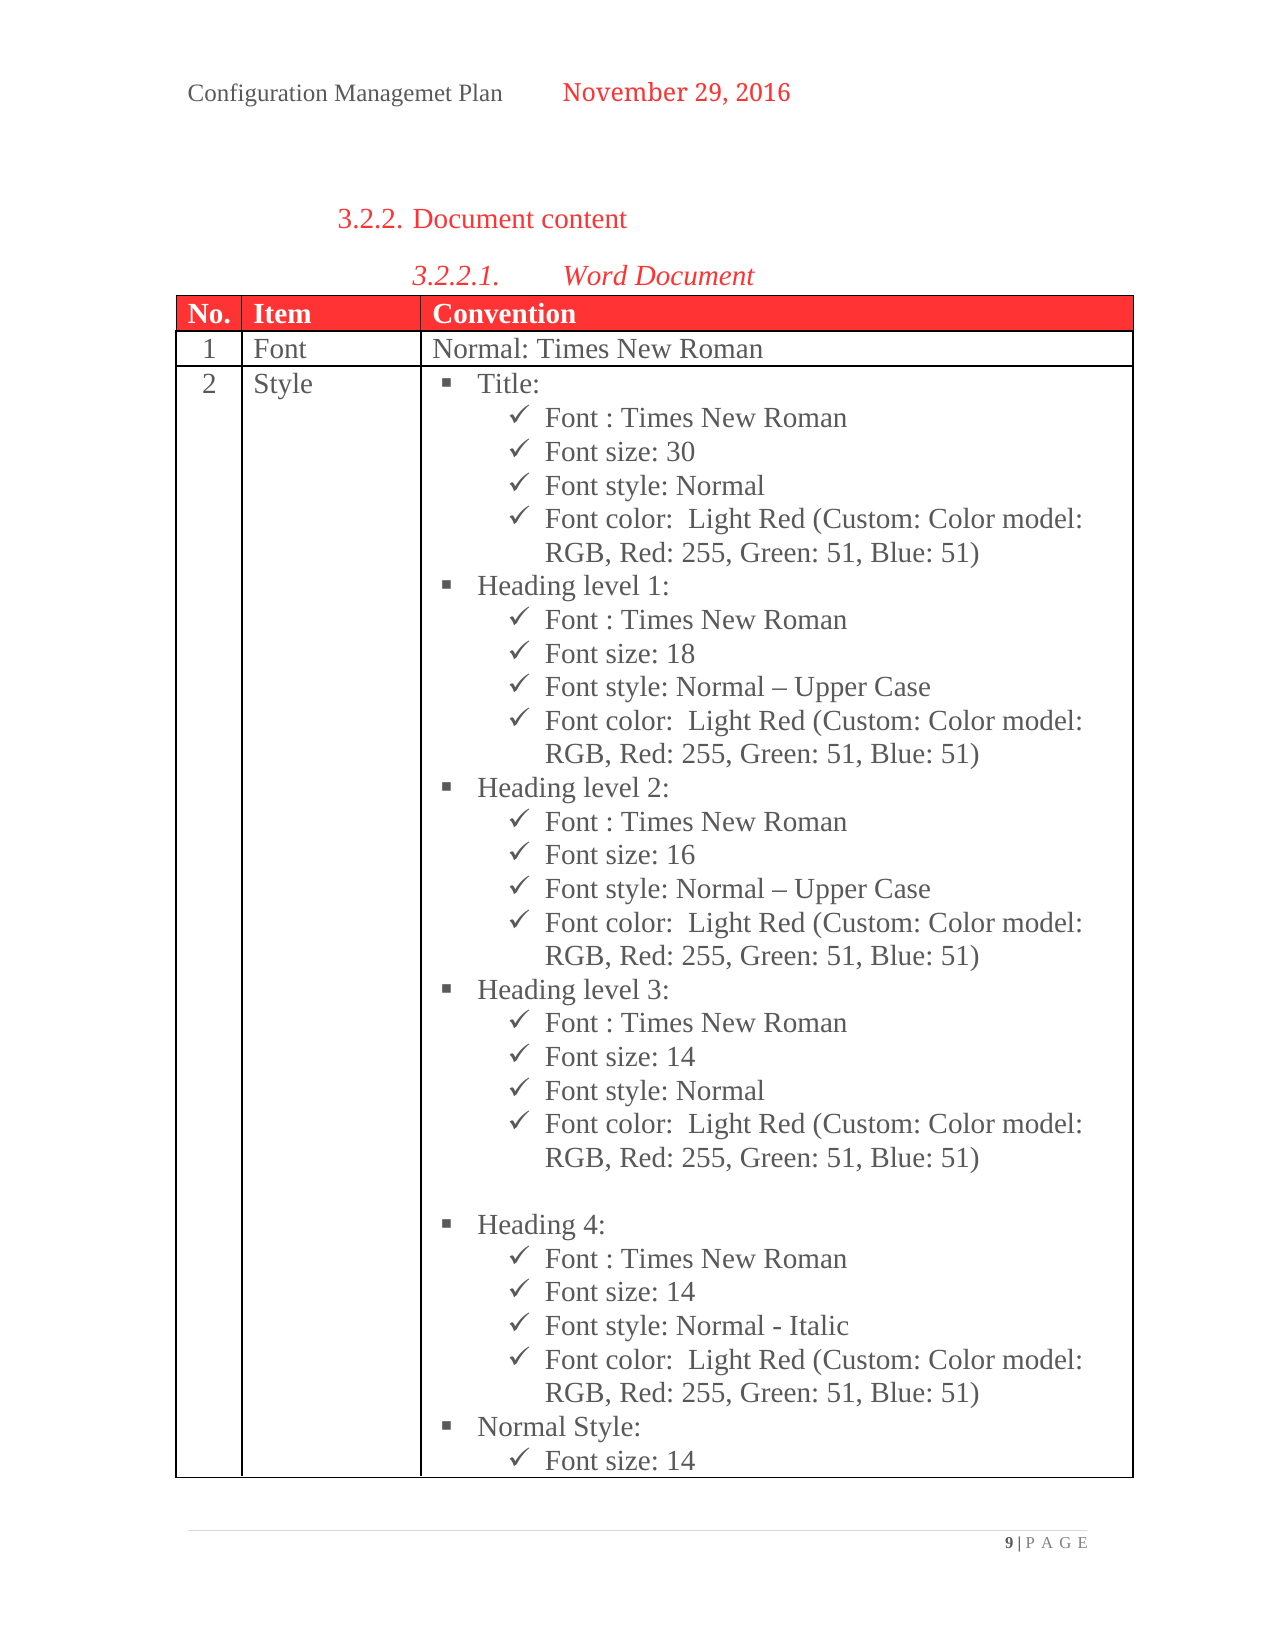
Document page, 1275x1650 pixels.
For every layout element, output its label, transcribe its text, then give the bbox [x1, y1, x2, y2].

table_cell Normal: Times New Roman [422, 332, 1132, 365]
subtitle Document content [337, 201, 1087, 234]
subtitle Word Document [412, 258, 1087, 292]
table_cell Style [243, 367, 420, 1476]
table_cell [422, 367, 1132, 1476]
table_cell 2 [177, 367, 241, 1476]
table_header Convention [421, 296, 1133, 330]
table_cell 1 [177, 332, 241, 365]
table_header No. [177, 296, 241, 330]
table_cell Font [243, 332, 420, 365]
table_header Item [242, 296, 420, 330]
